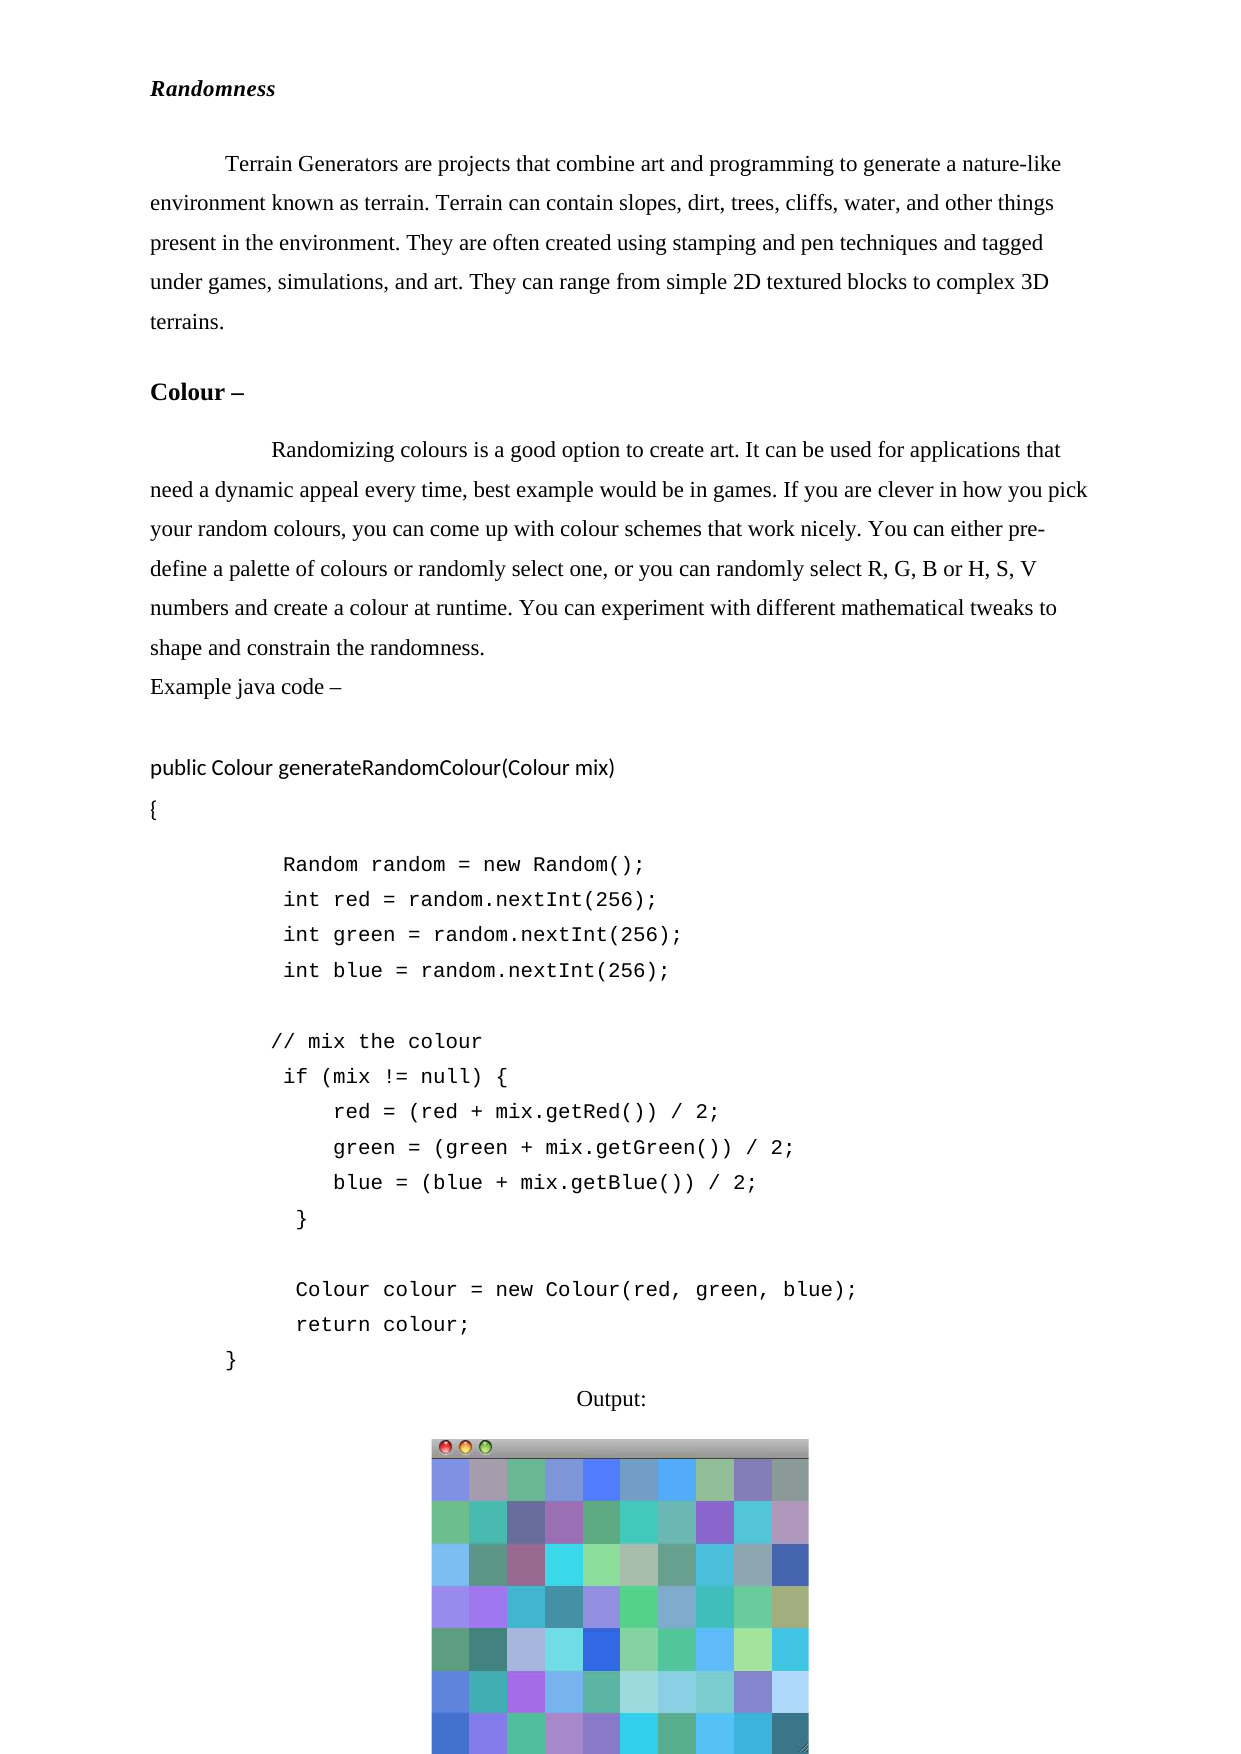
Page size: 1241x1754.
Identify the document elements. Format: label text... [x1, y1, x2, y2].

text blue = (blue + mix.getBlue()) / 2; [150, 1172, 1090, 1196]
text } [150, 1208, 1090, 1231]
text Randomizing colours is a good option to create art. It can be used for applications that need a dynamic appeal every time, best example would be in games. If you are clever in how you pick your random colours, you can come up with colour schemes that work nicely. You can either pre-define a palette of colours or randomly select one, or you can randomly select R, G, B or H, S, V numbers and create a colour at runtime. You can experiment with different mathematical tweaks to shape and constrain the randomness. Example java code – public Colour generateRandomColour(Colour mix) { [150, 436, 1090, 823]
text // mix the colour [150, 1031, 1090, 1054]
text int red = random.nextInt(256); [150, 889, 1090, 913]
text } [150, 1349, 1090, 1373]
text int green = random.nextInt(256); [150, 924, 1090, 948]
text if (mix != null) { [150, 1066, 1090, 1090]
text red = (red + mix.getRed()) / 2; [150, 1102, 1090, 1125]
text green = (green + mix.getGreen()) / 2; [150, 1137, 1090, 1161]
text Colour – [150, 377, 1090, 405]
text Random random = new Random(); [150, 854, 1090, 877]
picture [431, 1439, 809, 1754]
text int blue = random.nextInt(256); [150, 960, 1090, 983]
text return colour; [150, 1314, 1090, 1338]
text Output: [150, 1385, 1090, 1411]
text Colour colour = new Colour(red, green, blue); [150, 1279, 1090, 1302]
text Terrain Generators are projects that combine art and programming to generate a nature-like environment known as terrain. Terrain can contain slopes, dirt, trees, cliffs, water, and other things present in the environment. They are often created using stamping and pen techniques and tagged under games, simulations, and art. They can range from simple 2D textured blocks to complex 3D terrains. [150, 150, 1090, 334]
